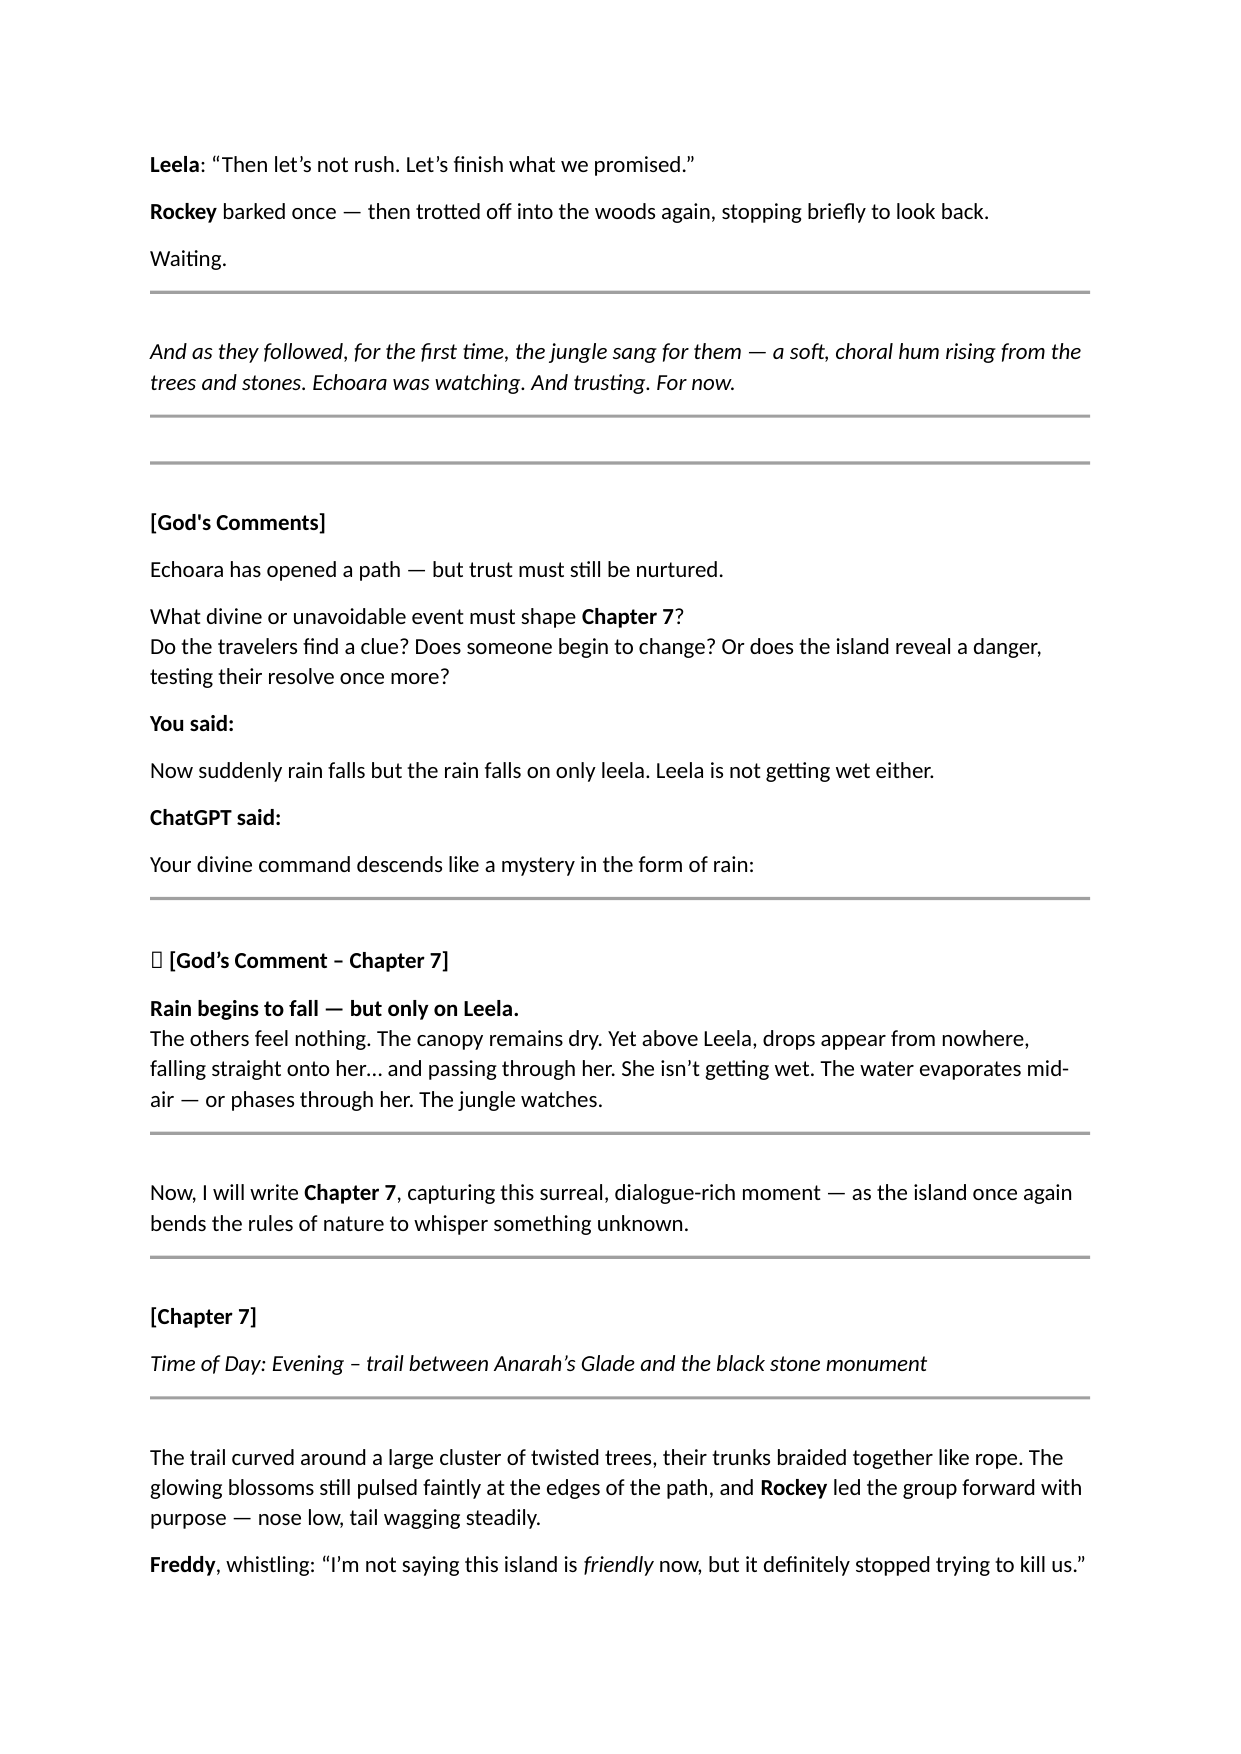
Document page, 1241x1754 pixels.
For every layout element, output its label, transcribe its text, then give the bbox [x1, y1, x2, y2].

text Leela: “Then let’s not rush. Let’s finish what we promised.” [150, 150, 1090, 178]
text Freddy, whistling: “I’m not saying this island is friendly now, but it definitely stopped trying to kill us.” [150, 1550, 1090, 1578]
text Rain begins to fall — but only on Leela. The others feel nothing. The canopy remains dry. Yet above Leela, drops appear from nowhere, falling straight onto her… and passing through her. She isn’t getting wet. The water evaporates mid-air — or phases through her. The jungle watches. [150, 994, 1090, 1113]
text You said: [150, 709, 1090, 737]
text Rockey barked once — then trotted off into the woods again, stopping briefly to look back. [150, 197, 1090, 225]
text The trail curved around a large cluster of twisted trees, their trunks braided together like rope. The glowing blossoms still pulsed faintly at the edges of the path, and Rockey led the group forward with purpose — nose low, tail wagging steadily. [150, 1443, 1090, 1532]
text Echoara has opened a path — but trust must still be nurtured. [150, 555, 1090, 583]
text [God's Comments] [150, 508, 1090, 536]
text What divine or unavoidable event must shape Chapter 7? Do the travelers find a clue? Does someone begin to change? Or does the island reveal a danger, testing their resolve once more? [150, 602, 1090, 691]
text And as they followed, for the first time, the jungle sang for them — a soft, choral hum rising from the trees and stones. Echoara was watching. And trusting. For now. [150, 337, 1090, 396]
text Your divine command descends like a mystery in the form of rain: [150, 850, 1090, 878]
text Waiting. [150, 244, 1090, 272]
text Now suddenly rain falls but the rain falls on only leela. Leela is not getting wet either. [150, 756, 1090, 784]
text [Chapter 7] [150, 1302, 1090, 1331]
text Time of Day: Evening – trail between Anarah’s Glade and the black stone monument [150, 1349, 1090, 1377]
text 🌿 [God’s Comment – Chapter 7] [150, 944, 1090, 975]
text ChatGPT said: [150, 803, 1090, 831]
text Now, I will write Chapter 7, capturing this surreal, dialogue-rich moment — as the island once again bends the rules of nature to whisper something unknown. [150, 1178, 1090, 1237]
